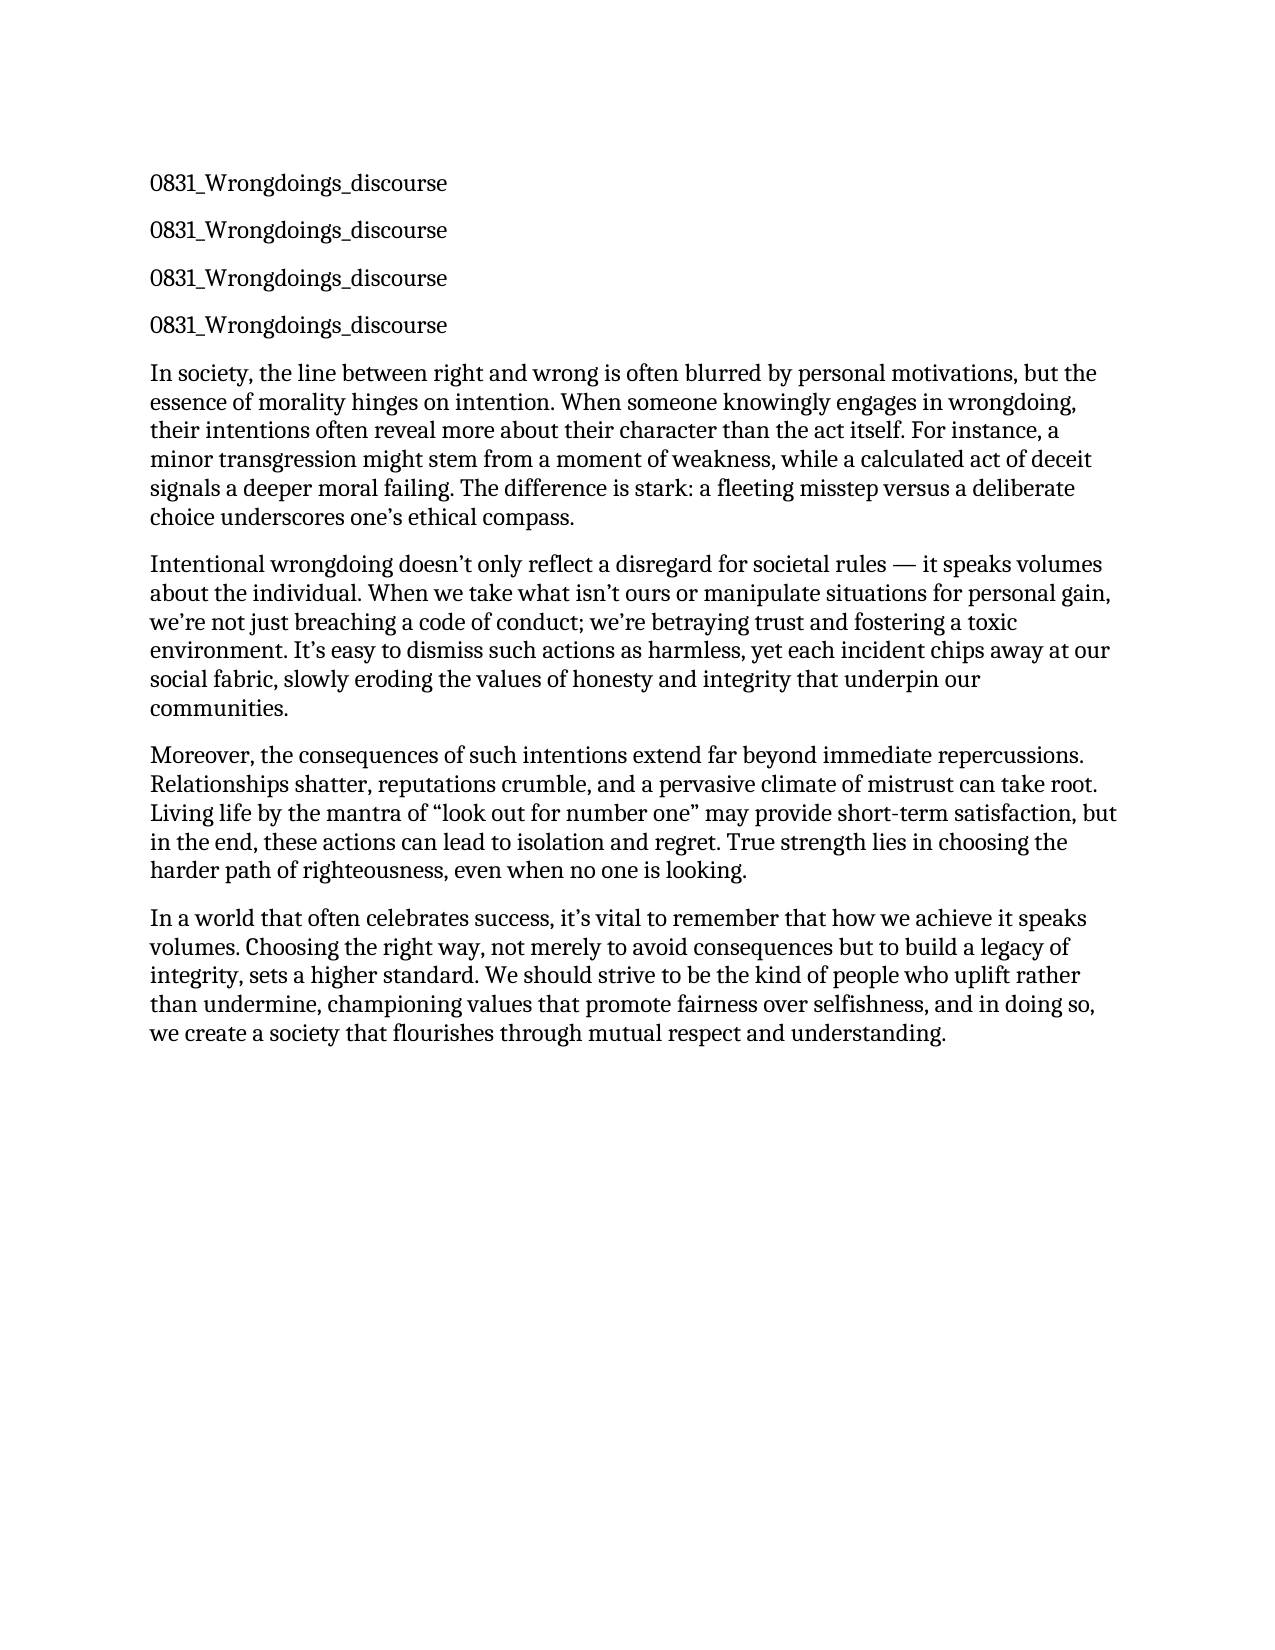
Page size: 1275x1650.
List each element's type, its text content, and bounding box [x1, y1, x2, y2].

text 0831_Wrongdoings_discourse [150, 216, 1125, 245]
text In a world that often celebrates success, it’s vital to remember that how we achieve it speaks volumes. Choosing the right way, not merely to avoid consequences but to build a legacy of integrity, sets a higher standard. We should strive to be the kind of people who uplift rather than undermine, championing values that promote fairness over selfishness, and in doing so, we create a society that flourishes through mutual respect and understanding. [150, 904, 1125, 1047]
text Intentional wrongdoing doesn’t only reflect a disregard for societal rules — it speaks volumes about the individual. When we take what isn’t ours or manipulate situations for personal gain, we’re not just breaching a code of conduct; we’re betraying trust and fostering a toxic environment. It’s easy to dismiss such actions as harmless, yet each incident chips away at our social fabric, slowly eroding the values of honesty and integrity that underpin our communities. [150, 550, 1125, 722]
text 0831_Wrongdoings_discourse [150, 169, 1125, 197]
text 0831_Wrongdoings_discourse [150, 264, 1125, 292]
text In society, the line between right and wrong is often blurred by personal motivations, but the essence of morality hinges on intention. When someone knowingly engages in wrongdoing, their intentions often reveal more about their character than the act itself. For instance, a minor transgression might stem from a moment of weakness, while a calculated act of deceit signals a deeper moral failing. The difference is stark: a fleeting misstep versus a deliberate choice underscores one’s ethical compass. [150, 359, 1125, 531]
text 0831_Wrongdoings_discourse [150, 311, 1125, 340]
text Moreover, the consequences of such intentions extend far beyond immediate repercussions. Relationships shatter, reputations crumble, and a pervasive climate of mistrust can take root. Living life by the mantra of “look out for number one” may provide short-term satisfaction, but in the end, these actions can lead to isolation and regret. True strength lies in choosing the harder path of righteousness, even when no one is looking. [150, 741, 1125, 885]
